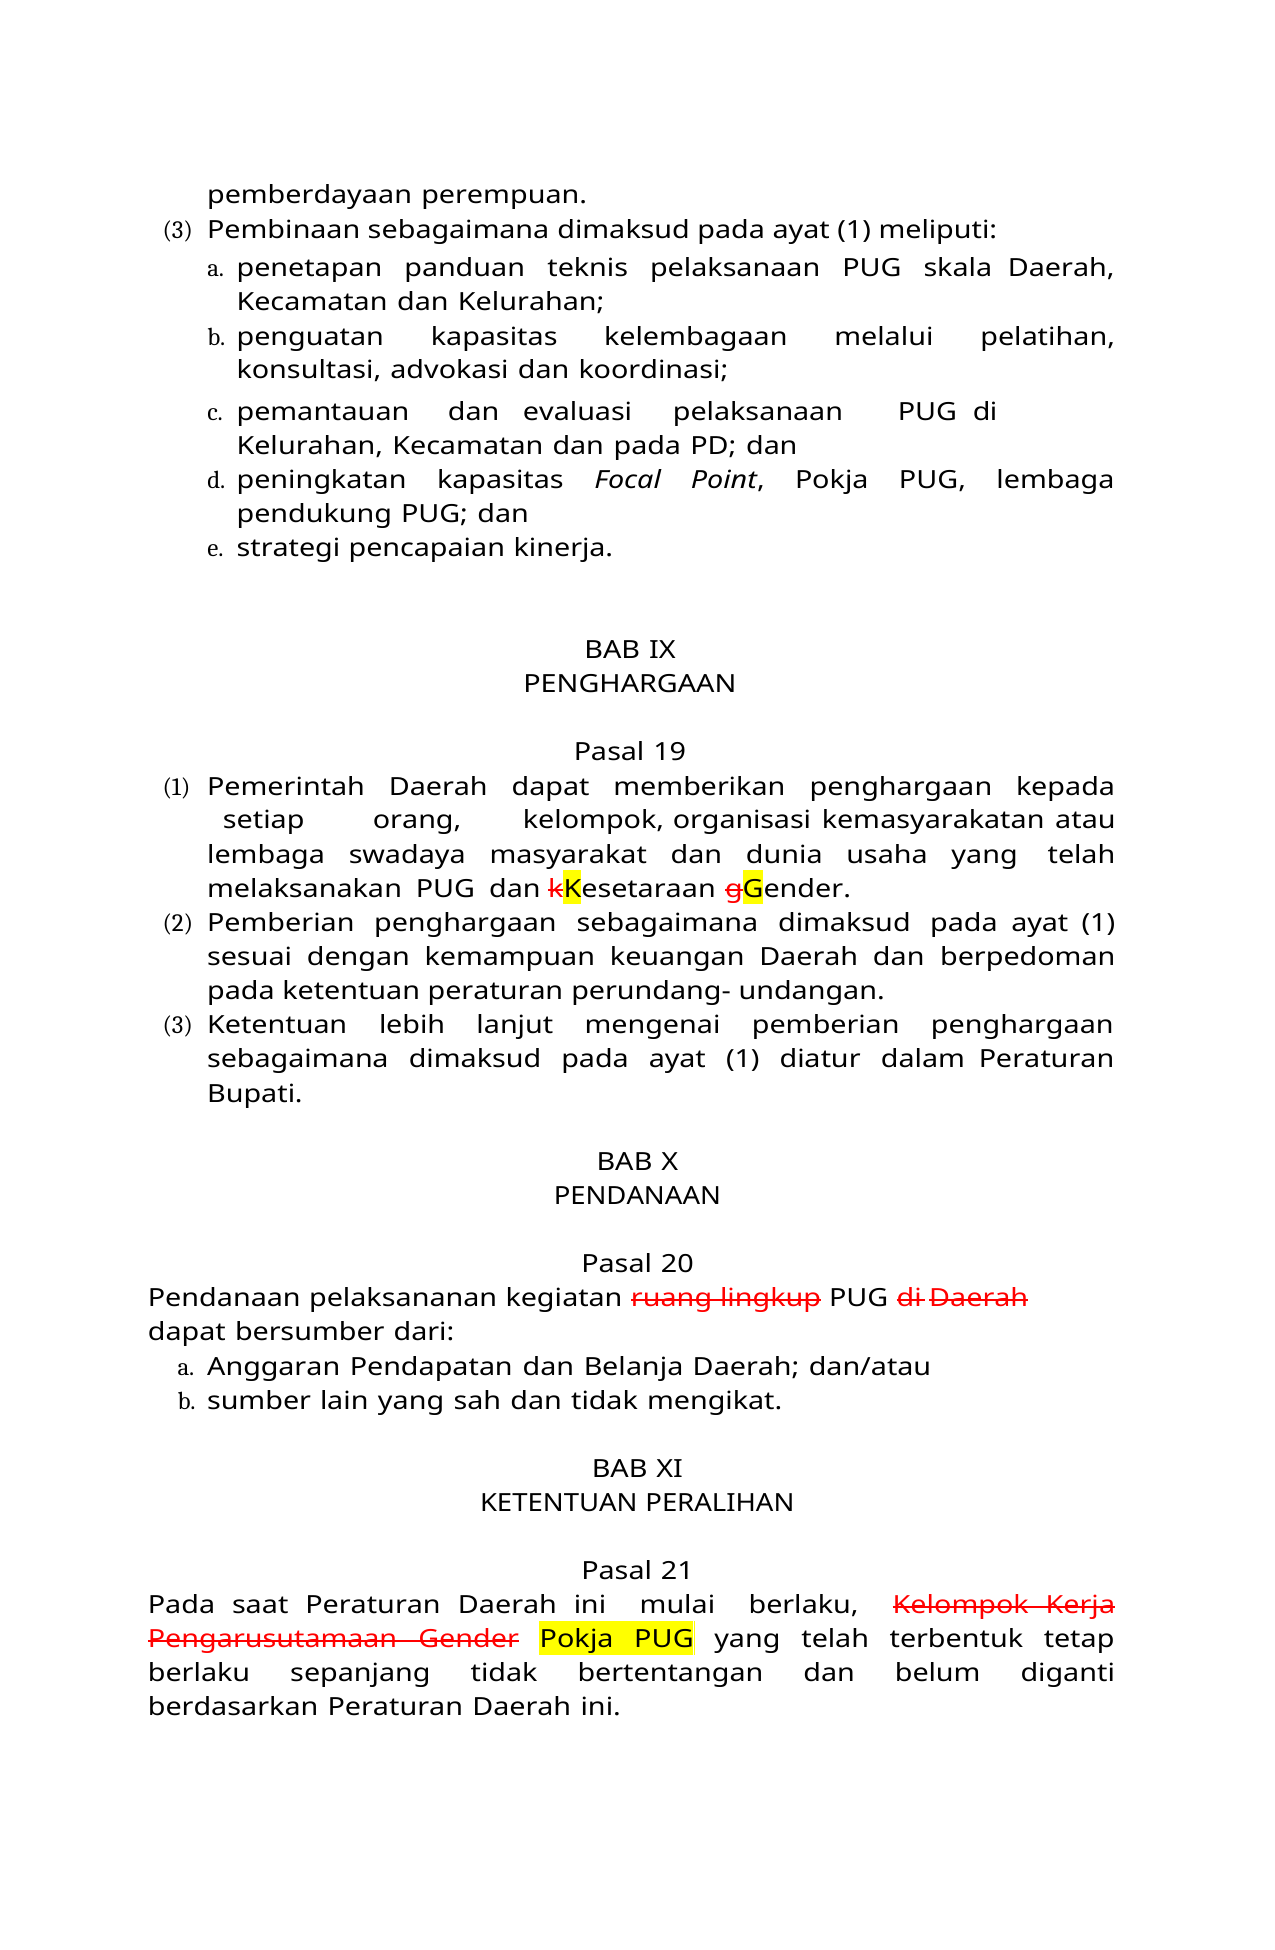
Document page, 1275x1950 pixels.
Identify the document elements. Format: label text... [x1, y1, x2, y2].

text BAB X [148, 1144, 1127, 1178]
list Pemerintah Daerah dapat memberikan penghargaan kepada setiap orang, kelompok, organisasi kemasyarakatan atau lembaga swadaya masyarakat dan dunia usaha yang telah melaksanakan PUG dan kKesetaraan gGender. [162, 768, 1115, 904]
list Anggaran Pendapatan dan Belanja Daerah; dan/atau [177, 1348, 1127, 1382]
list strategi pencapaian kinerja. [207, 530, 1127, 564]
list Pemberian penghargaan sebagaimana dimaksud pada ayat (1) sesuai dengan kemampuan keuangan Daerah dan berpedoman pada ketentuan peraturan perundang- undangan. [162, 905, 1115, 1007]
list sumber lain yang sah dan tidak mengikat. [177, 1382, 1127, 1416]
list penguatan kapasitas kelembagaan melalui pelatihan, konsultasi, advokasi dan koordinasi; [207, 318, 1114, 386]
list pemantauan dan evaluasi pelaksanaan PUG di Kelurahan, Kecamatan dan pada PD; dan [207, 393, 1115, 461]
list peningkatan kapasitas Focal Point, Pokja PUG, lembaga pendukung PUG; dan [207, 462, 1114, 530]
text PENDANAAN [148, 1178, 1127, 1212]
text Pasal 21 [148, 1553, 1127, 1587]
text Pendanaan pelaksananan kegiatan ruang lingkup PUG di Daerah dapat bersumber dari: [148, 1280, 1114, 1348]
text Pasal 19 [148, 734, 1112, 768]
list Pembinaan sebagaimana dimaksud pada ayat (1) meliputi: [162, 211, 1127, 245]
list Ketentuan lebih lanjut mengenai pemberian penghargaan sebagaimana dimaksud pada ayat (1) diatur dalam Peraturan Bupati. [162, 1007, 1114, 1109]
text PENGHARGAAN [148, 666, 1112, 700]
list penetapan panduan teknis pelaksanaan PUG skala Daerah, Kecamatan dan Kelurahan; [207, 250, 1114, 318]
text Pasal 20 [148, 1246, 1127, 1280]
text BAB XI [148, 1450, 1127, 1484]
text BAB IX [148, 632, 1112, 666]
text Pada saat Peraturan Daerah ini mulai berlaku, Kelompok Kerja Pengarusutamaan Gender Pokja PUG yang telah terbentuk tetap berlaku sepanjang tidak bertentangan dan belum diganti berdasarkan Peraturan Daerah ini. [148, 1587, 1115, 1723]
text KETENTUAN PERALIHAN [148, 1484, 1127, 1518]
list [162, 177, 1115, 211]
